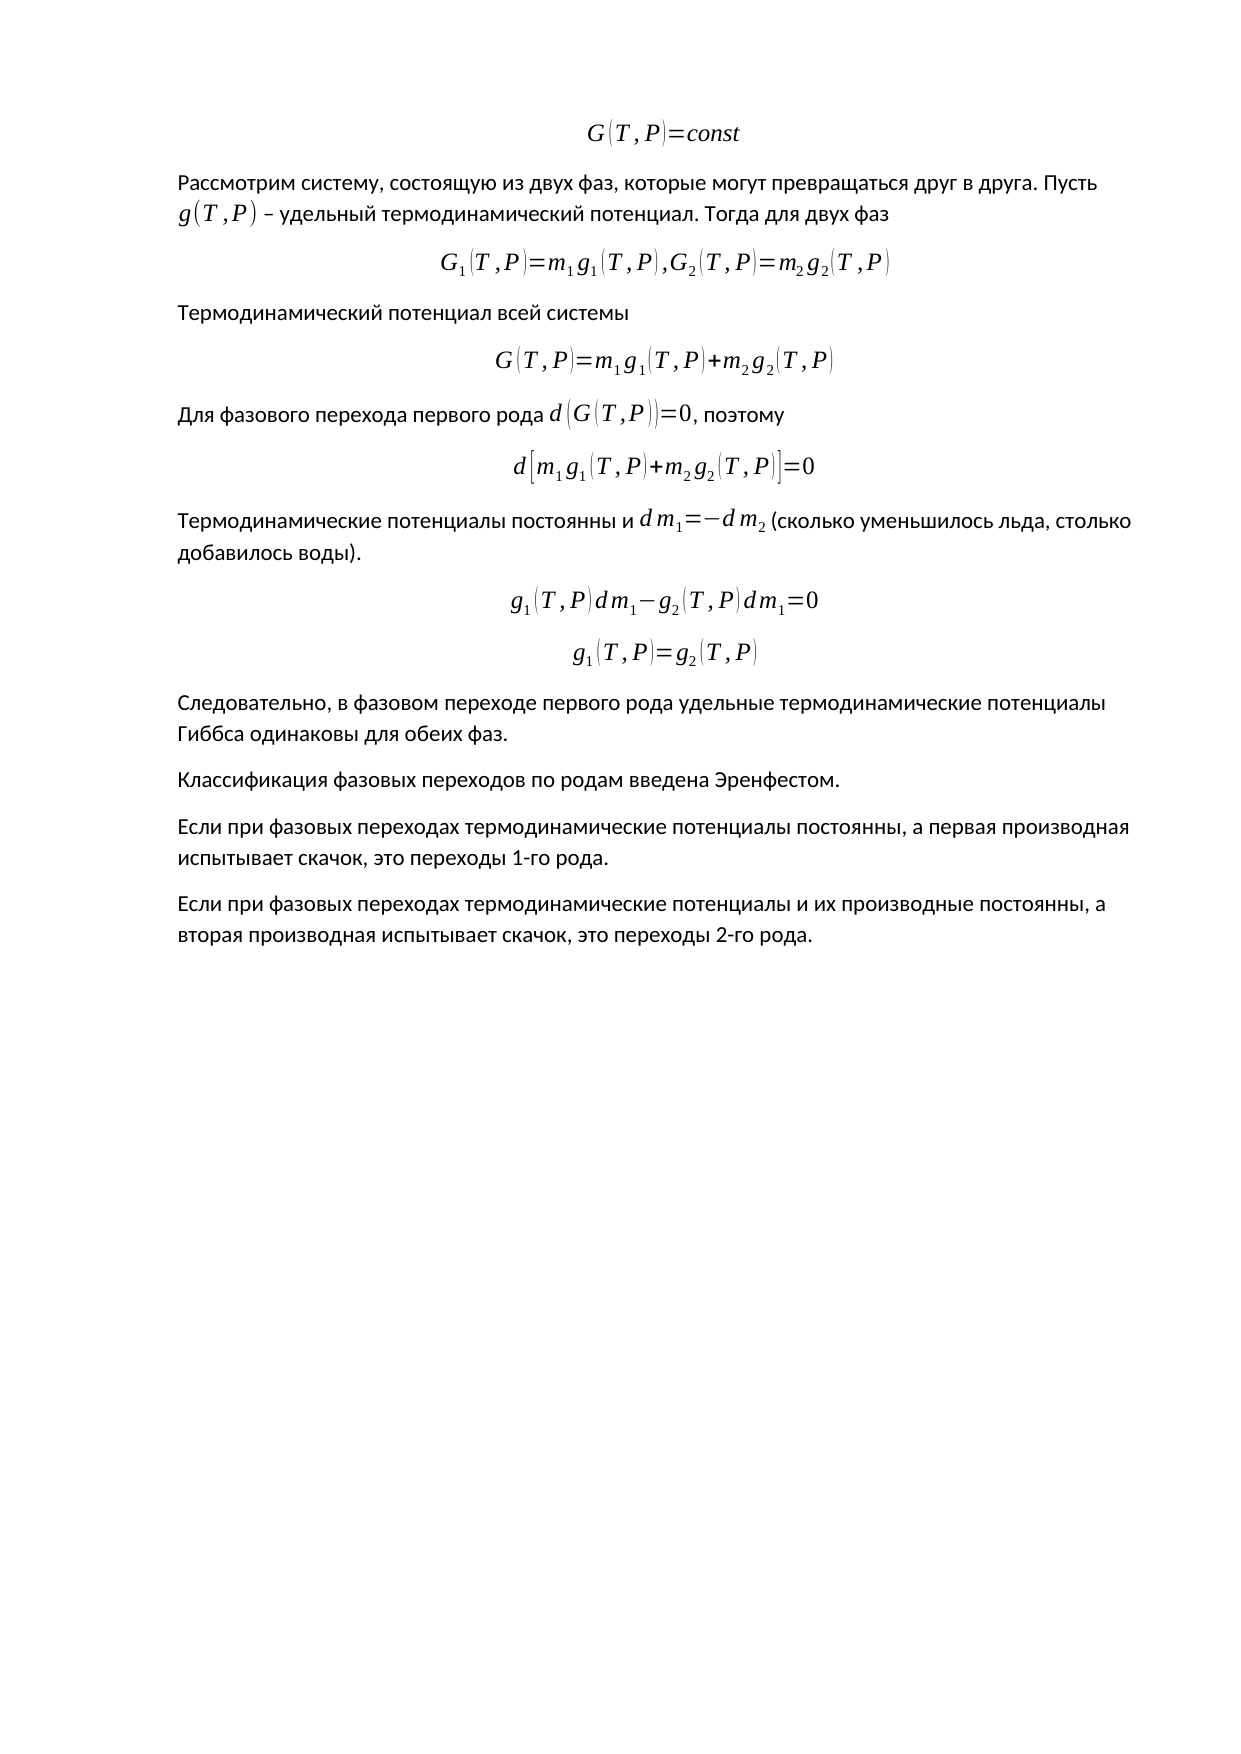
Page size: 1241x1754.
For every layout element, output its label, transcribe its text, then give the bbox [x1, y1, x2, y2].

text Следовательно, в фазовом переходе первого рода удельные термодинамические потенциалы Гиббса одинаковы для обеих фаз. [177, 688, 1152, 747]
text Классификация фазовых переходов по родам введена Эренфестом. [177, 766, 1152, 794]
text Рассмотрим систему, состоящую из двух фаз, которые могут превращаться друг в друга. Пусть – удельный термодинамический потенциал. Тогда для двух фаз [177, 168, 1152, 228]
text Для фазового перехода первого рода , поэтому [177, 397, 1152, 431]
text Если при фазовых переходах термодинамические потенциалы и их производные постоянны, а вторая производная испытывает скачок, это переходы 2-го рода. [177, 889, 1152, 948]
text Термодинамический потенциал всей системы [177, 298, 1152, 326]
text Термодинамические потенциалы постоянны и (сколько уменьшилось льда, столько добавилось воды). [177, 505, 1152, 566]
text Если при фазовых переходах термодинамические потенциалы постоянны, а первая производная испытывает скачок, это переходы 1-го рода. [177, 812, 1152, 871]
